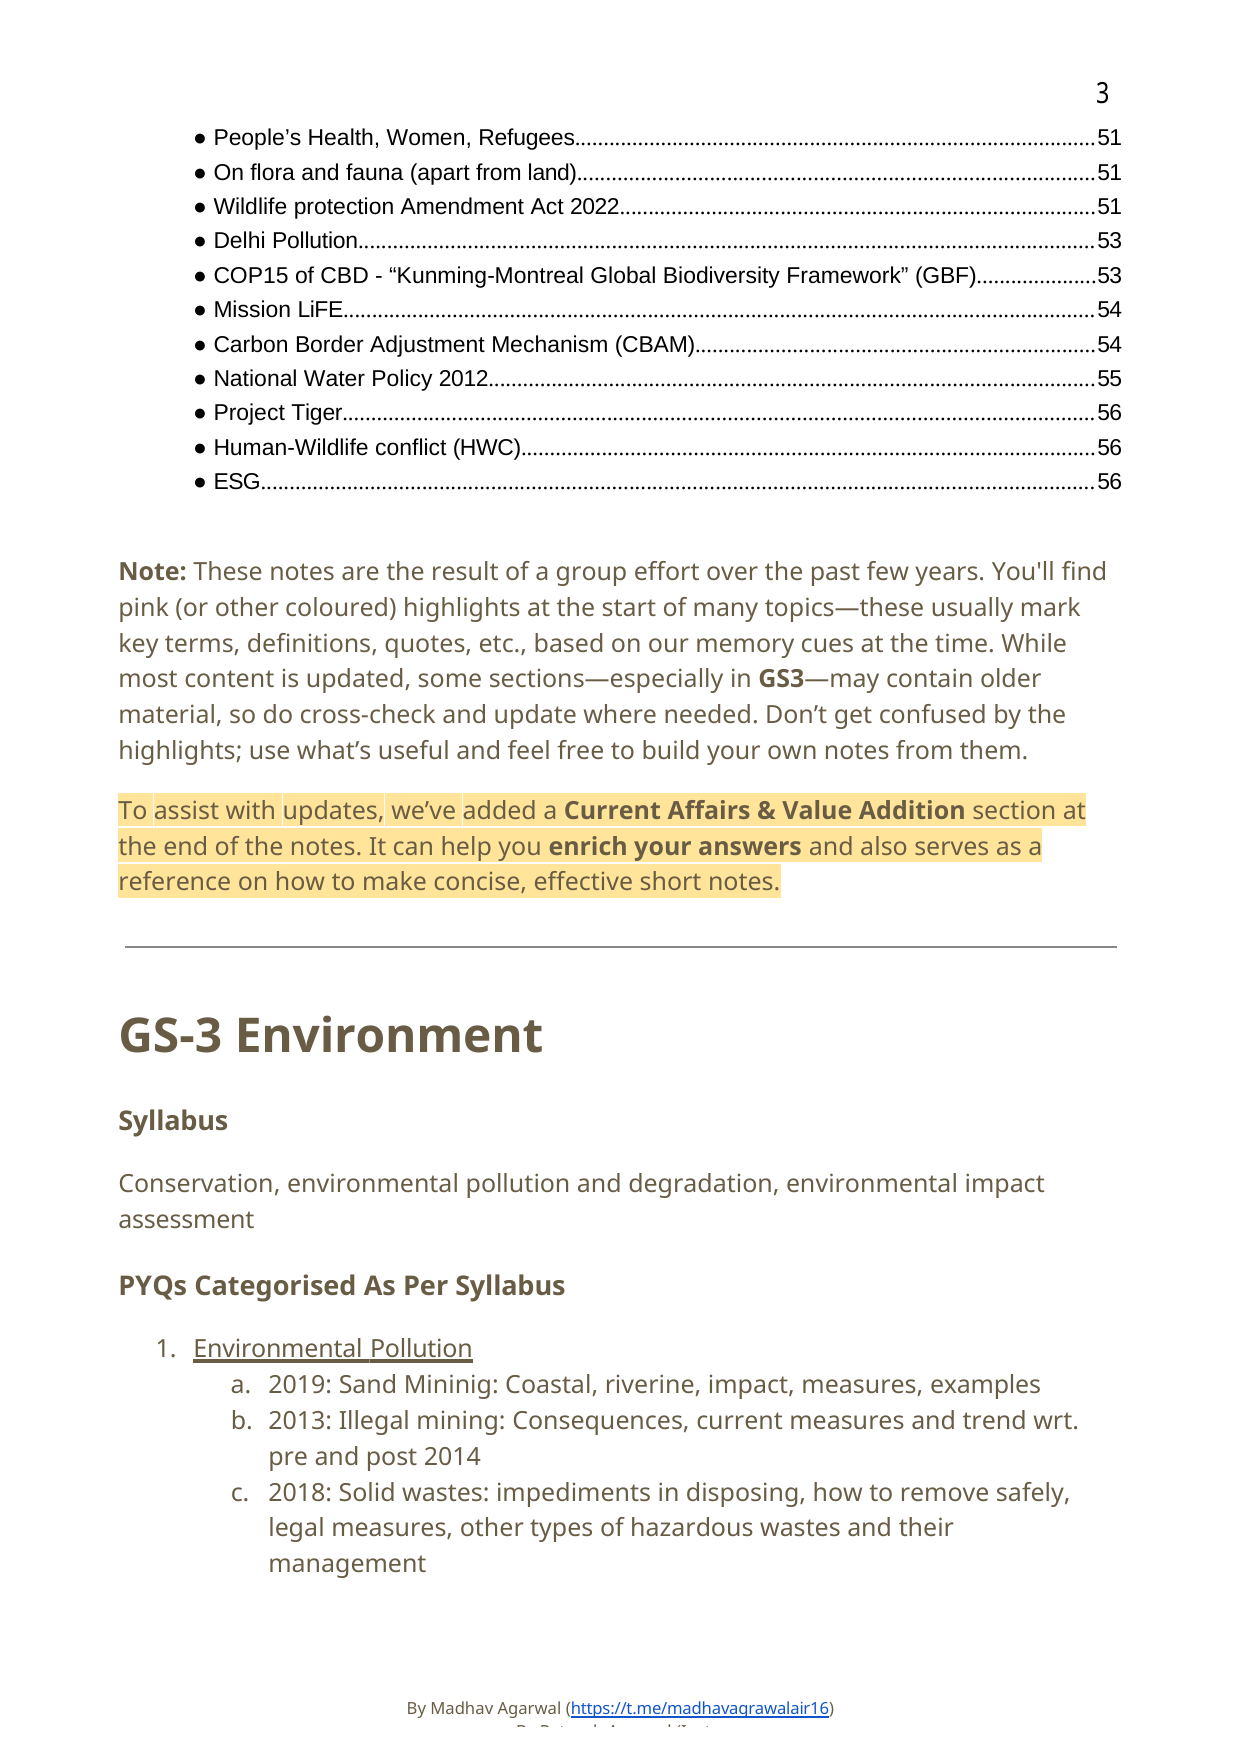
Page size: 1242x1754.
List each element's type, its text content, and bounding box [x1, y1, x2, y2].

subtitle PYQs Categorised As Per Syllabus [118, 1266, 1242, 1303]
text GS-3 Environment [118, 1001, 1242, 1066]
list 2018: Solid wastes: impediments in disposing, how to remove safely, legal measures, other types of hazardous wastes and their management [231, 1474, 1109, 1580]
text Note: These notes are the result of a group effort over the past few years. You'll find pink (or other coloured) highlights at the start of many topics—these usually mark key terms, definitions, quotes, etc., based on our memory cues at the time. While most content is updated, some sections—especially in GS3—may contain older material, so do cross-check and update where needed. Don’t get confused by the highlights; use what’s useful and feel free to build your own notes from them. [118, 554, 1123, 767]
list Environmental Pollution [155, 1330, 1242, 1364]
subtitle Syllabus [118, 1101, 1242, 1138]
text Conservation, environmental pollution and degradation, environmental impact assessment [118, 1165, 1123, 1236]
list 2019: Sand Mininig: Coastal, riverine, impact, measures, examples [230, 1367, 1242, 1401]
list 2013: Illegal mining: Consequences, current measures and trend wrt. pre and post 2014 [231, 1403, 1114, 1472]
text To assist with updates, we’ve added a Current Affairs & Value Addition section at the end of the notes. It can help you enrich your answers and also serves as a reference on how to make concise, effective short notes. [118, 792, 1111, 898]
